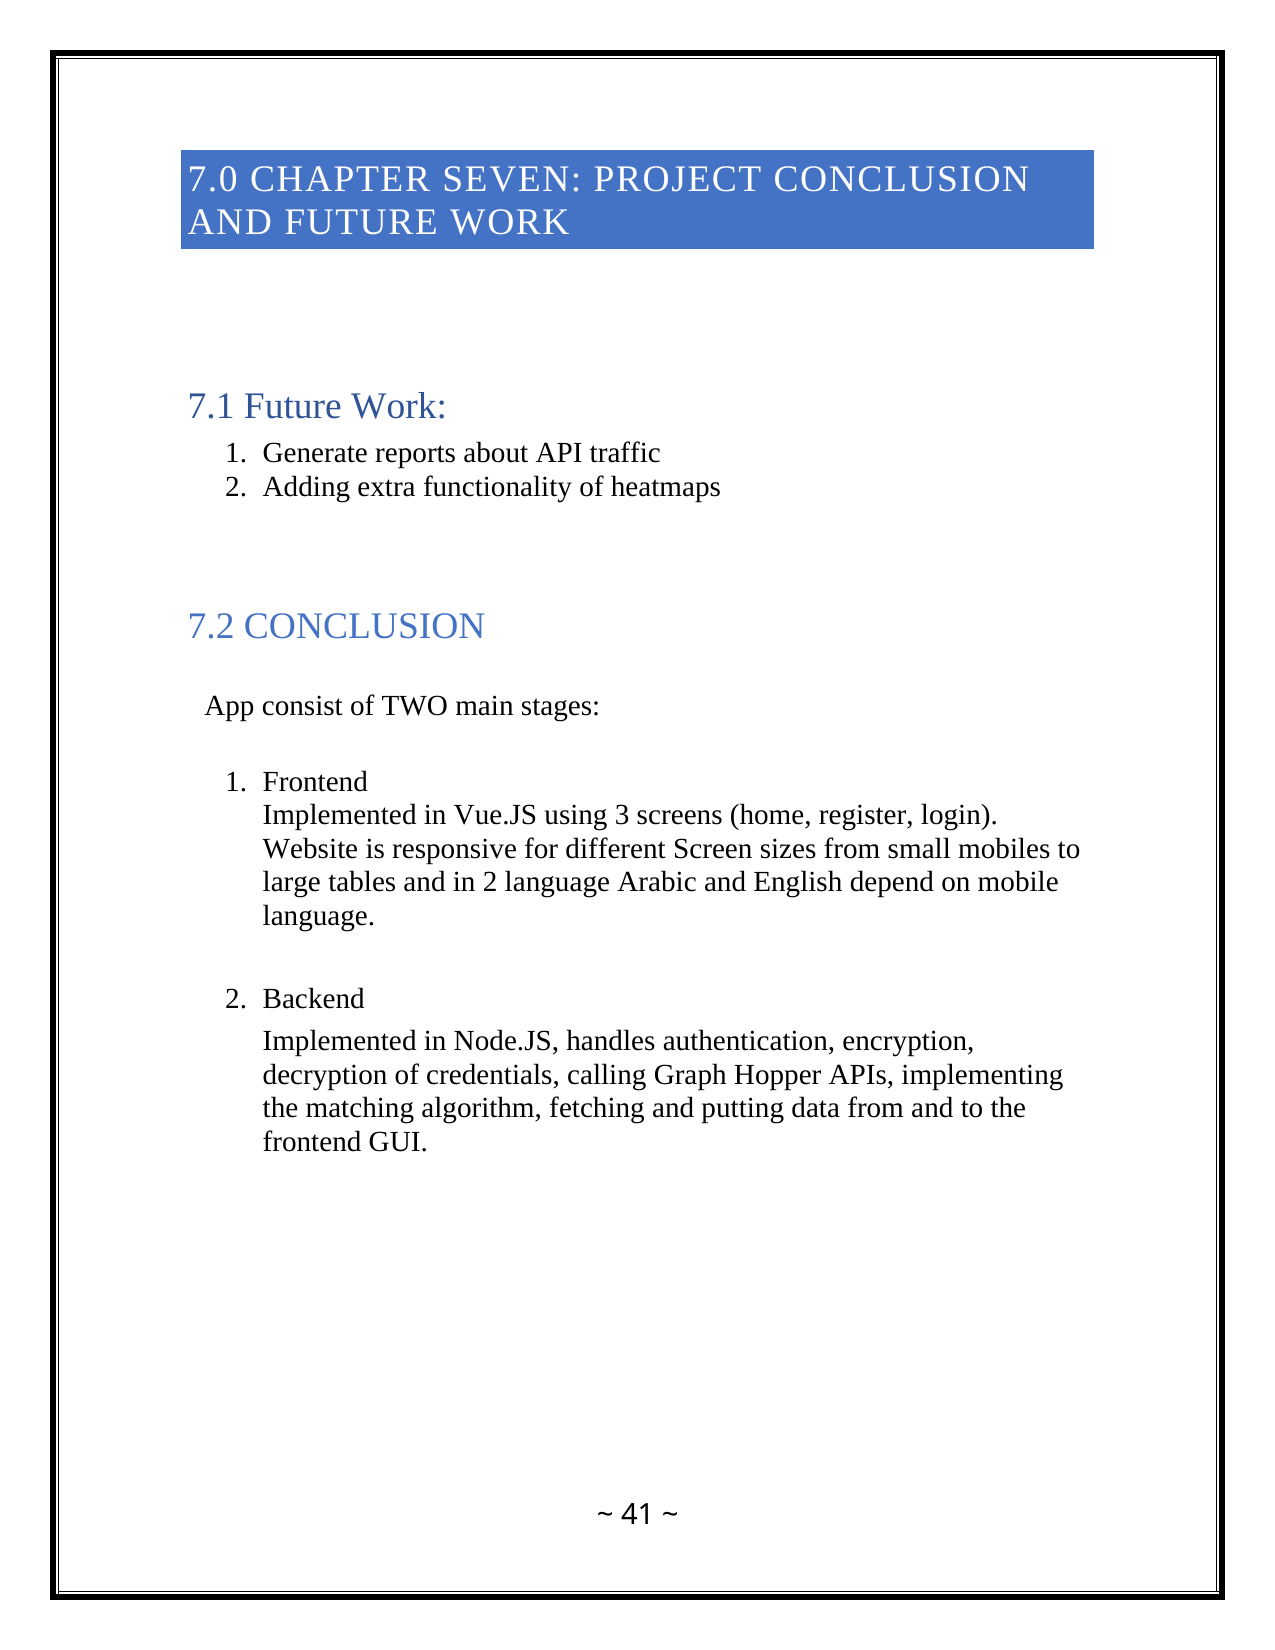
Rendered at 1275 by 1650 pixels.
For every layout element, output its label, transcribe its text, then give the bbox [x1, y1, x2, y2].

list Implemented in Vue.JS using 3 screens (home, register, login). [262, 797, 1087, 831]
text 7.2 CONCLUSION [187, 603, 1087, 646]
list Adding extra functionality of heatmaps [225, 469, 1087, 502]
list Generate reports about API traffic [225, 435, 1087, 469]
text 7.1 Future Work: [187, 384, 1087, 427]
subtitle 7.0 CHAPTER SEVEN: PROJECT CONCLUSION AND FUTURE WORK [188, 156, 1087, 242]
text App consist of TWO main stages: [187, 688, 1087, 722]
list Website is responsive for different Screen sizes from small mobiles to large tables and in 2 language Arabic and English depend on mobile language. [262, 831, 1087, 931]
list Frontend [225, 764, 1087, 797]
list Backend [225, 982, 1087, 1015]
text Implemented in Node.JS, handles authentication, encryption, decryption of credentials, calling Graph Hopper APIs, implementing the matching algorithm, fetching and putting data from and to the frontend GUI. [262, 1023, 1087, 1158]
